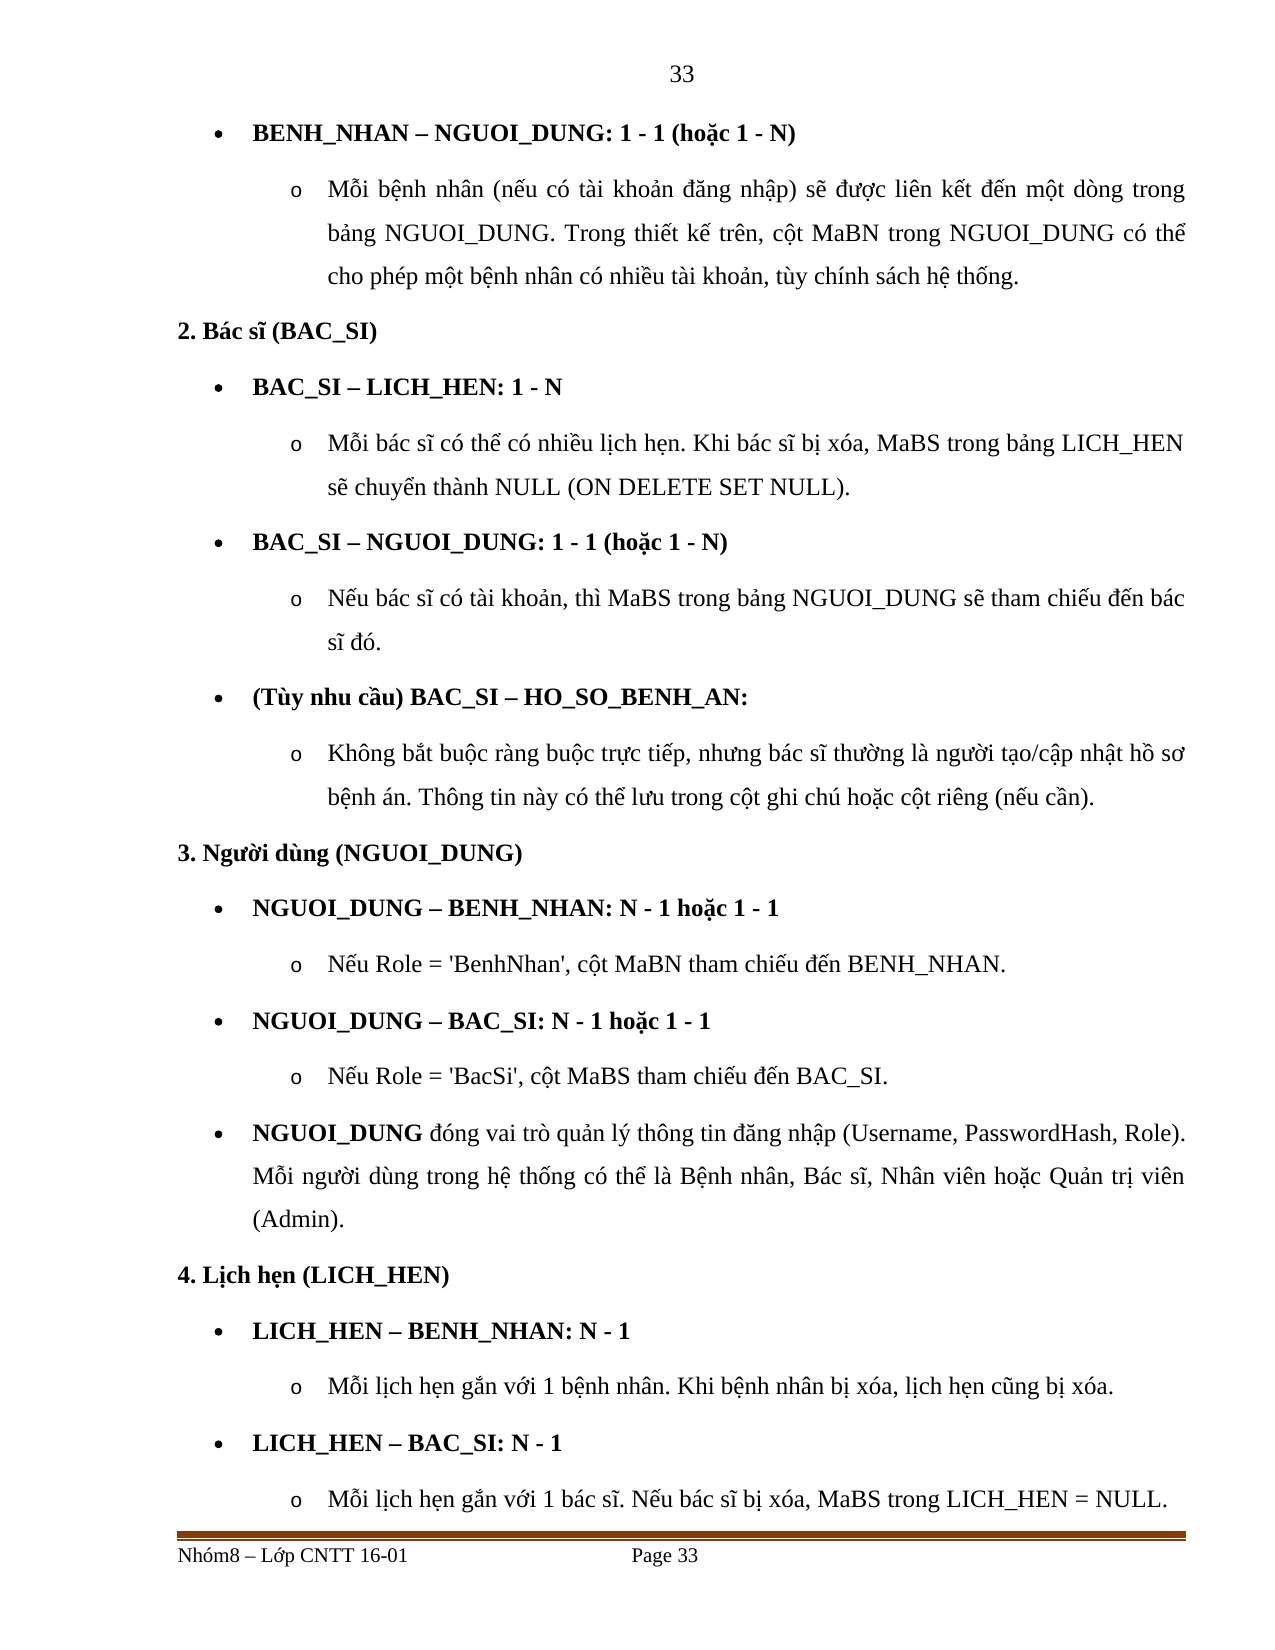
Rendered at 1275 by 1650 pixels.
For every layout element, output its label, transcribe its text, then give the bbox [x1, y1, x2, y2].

list BENH_NHAN – NGUOI_DUNG: 1 - 1 (hoặc 1 - N) [215, 118, 1186, 147]
text 2. Bác sĩ (BAC_SI) [177, 316, 1186, 345]
list NGUOI_DUNG – BENH_NHAN: N - 1 hoặc 1 - 1 [215, 893, 1186, 922]
list NGUOI_DUNG đóng vai trò quản lý thông tin đăng nhập (Username, PasswordHash, Role). Mỗi người dùng trong hệ thống có thể là Bệnh nhân, Bác sĩ, Nhân viên hoặc Quản trị viên (Admin). [215, 1118, 1186, 1233]
list LICH_HEN – BAC_SI: N - 1 [215, 1428, 1186, 1457]
list BAC_SI – NGUOI_DUNG: 1 - 1 (hoặc 1 - N) [215, 527, 1186, 556]
list Mỗi bác sĩ có thể có nhiều lịch hẹn. Khi bác sĩ bị xóa, MaBS trong bảng LICH_HEN sẽ chuyển thành NULL (ON DELETE SET NULL). [290, 428, 1186, 500]
list Không bắt buộc ràng buộc trực tiếp, nhưng bác sĩ thường là người tạo/cập nhật hồ sơ bệnh án. Thông tin này có thể lưu trong cột ghi chú hoặc cột riêng (nếu cần). [290, 738, 1186, 811]
list Nếu bác sĩ có tài khoản, thì MaBS trong bảng NGUOI_DUNG sẽ tham chiếu đến bác sĩ đó. [290, 583, 1186, 656]
list LICH_HEN – BENH_NHAN: N - 1 [215, 1316, 1186, 1344]
list NGUOI_DUNG – BAC_SI: N - 1 hoặc 1 - 1 [215, 1006, 1186, 1034]
list Mỗi lịch hẹn gắn với 1 bác sĩ. Nếu bác sĩ bị xóa, MaBS trong LICH_HEN = NULL. [290, 1484, 1186, 1513]
text 4. Lịch hẹn (LICH_HEN) [177, 1260, 1186, 1289]
list Mỗi lịch hẹn gắn với 1 bệnh nhân. Khi bệnh nhân bị xóa, lịch hẹn cũng bị xóa. [290, 1371, 1186, 1401]
list Nếu Role = 'BenhNhan', cột MaBN tham chiếu đến BENH_NHAN. [290, 949, 1186, 978]
text 3. Người dùng (NGUOI_DUNG) [177, 838, 1186, 866]
list (Tùy nhu cầu) BAC_SI – HO_SO_BENH_AN: [215, 682, 1186, 711]
list BAC_SI – LICH_HEN: 1 - N [215, 372, 1186, 401]
list Mỗi bệnh nhân (nếu có tài khoản đăng nhập) sẽ được liên kết đến một dòng trong bảng NGUOI_DUNG. Trong thiết kế trên, cột MaBN trong NGUOI_DUNG có thể cho phép một bệnh nhân có nhiều tài khoản, tùy chính sách hệ thống. [290, 174, 1186, 289]
list Nếu Role = 'BacSi', cột MaBS tham chiếu đến BAC_SI. [290, 1061, 1186, 1091]
